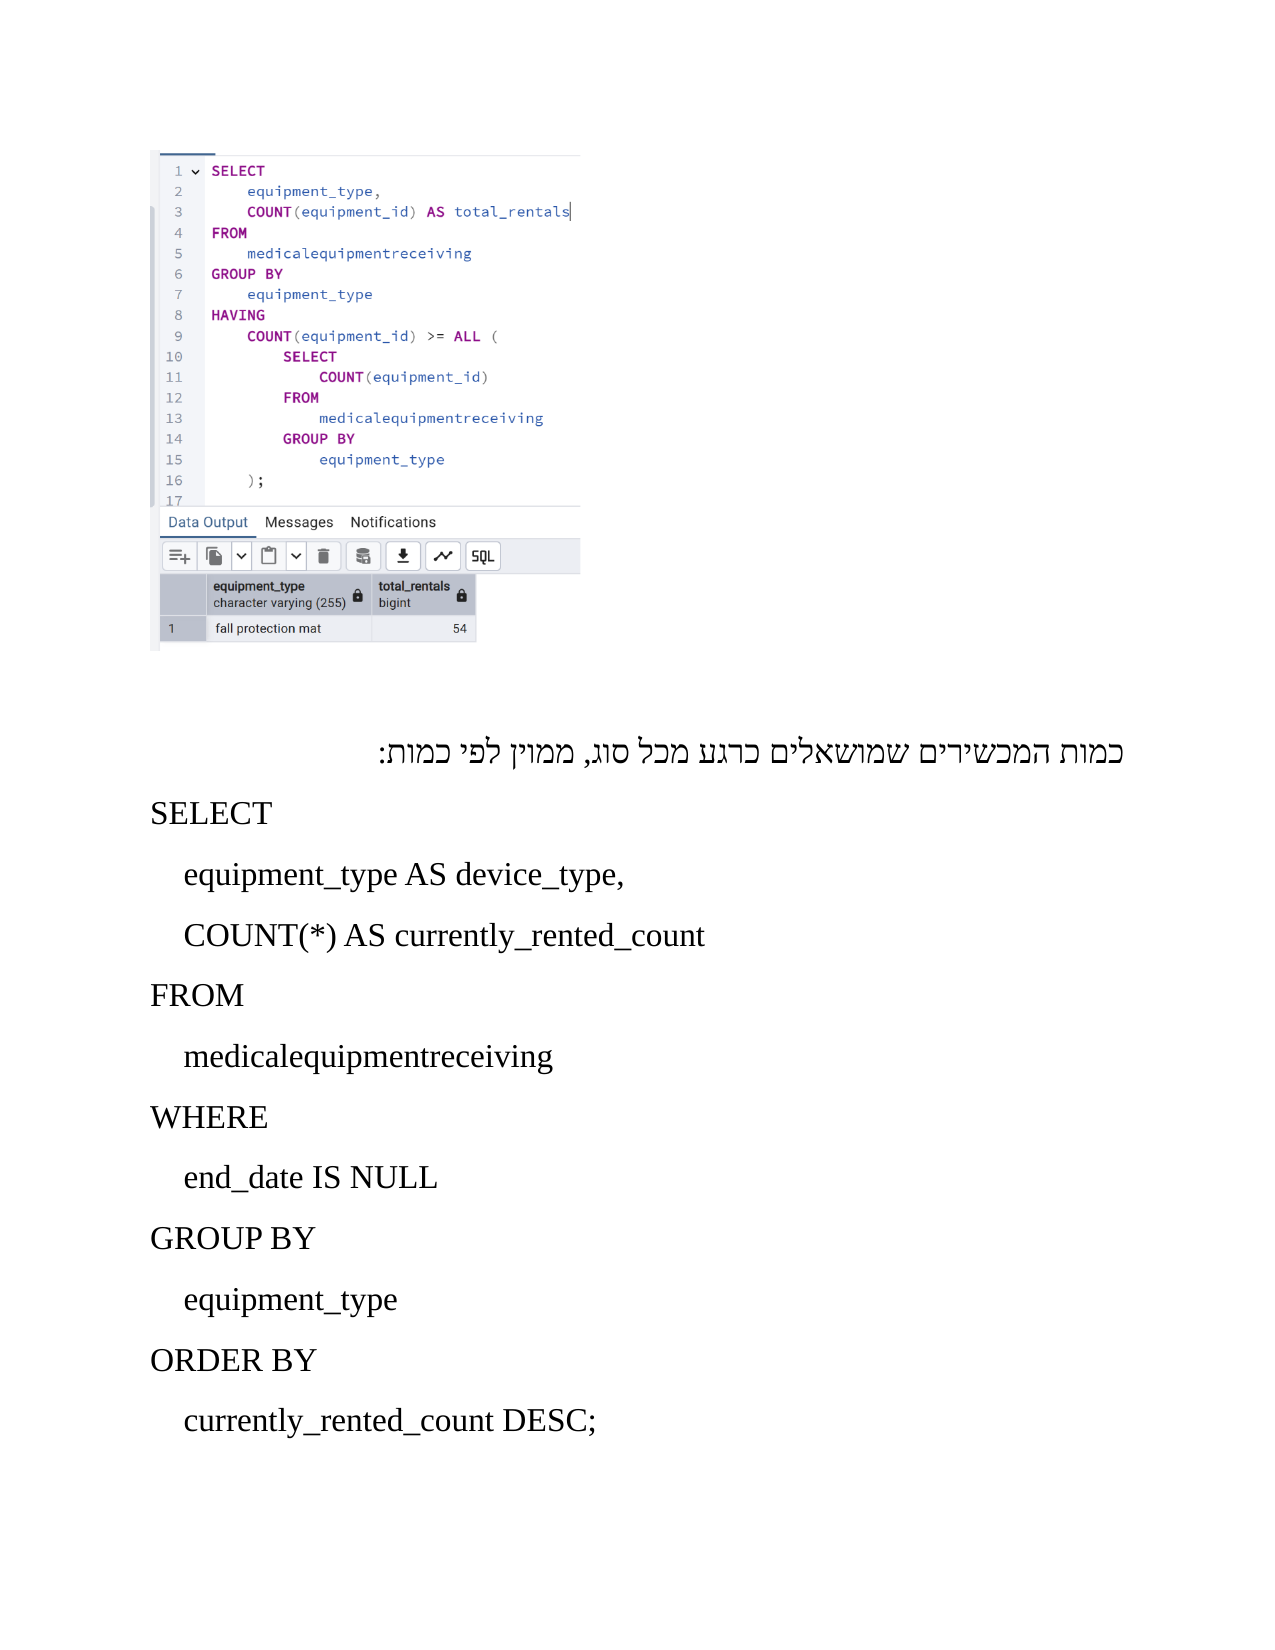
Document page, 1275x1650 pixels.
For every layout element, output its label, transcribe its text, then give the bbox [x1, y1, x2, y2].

text WHERE [150, 1097, 1125, 1135]
text ORDER BY [150, 1340, 1125, 1378]
picture [150, 150, 581, 651]
text equipment_type [150, 1279, 1125, 1318]
text כמות המכשירים שמושאלים כרגע מכל סוג, ממוין לפי כמות: [150, 733, 1125, 771]
text medicalequipmentreceiving [150, 1036, 1125, 1075]
text COUNT(*) AS currently_rented_count [150, 915, 1125, 953]
text end_date IS NULL [150, 1158, 1125, 1196]
text equipment_type AS device_type, [150, 854, 1125, 892]
text FROM [150, 976, 1125, 1014]
text GROUP BY [150, 1218, 1125, 1257]
text currently_rented_count DESC; [150, 1401, 1125, 1439]
text SELECT [150, 793, 1125, 832]
